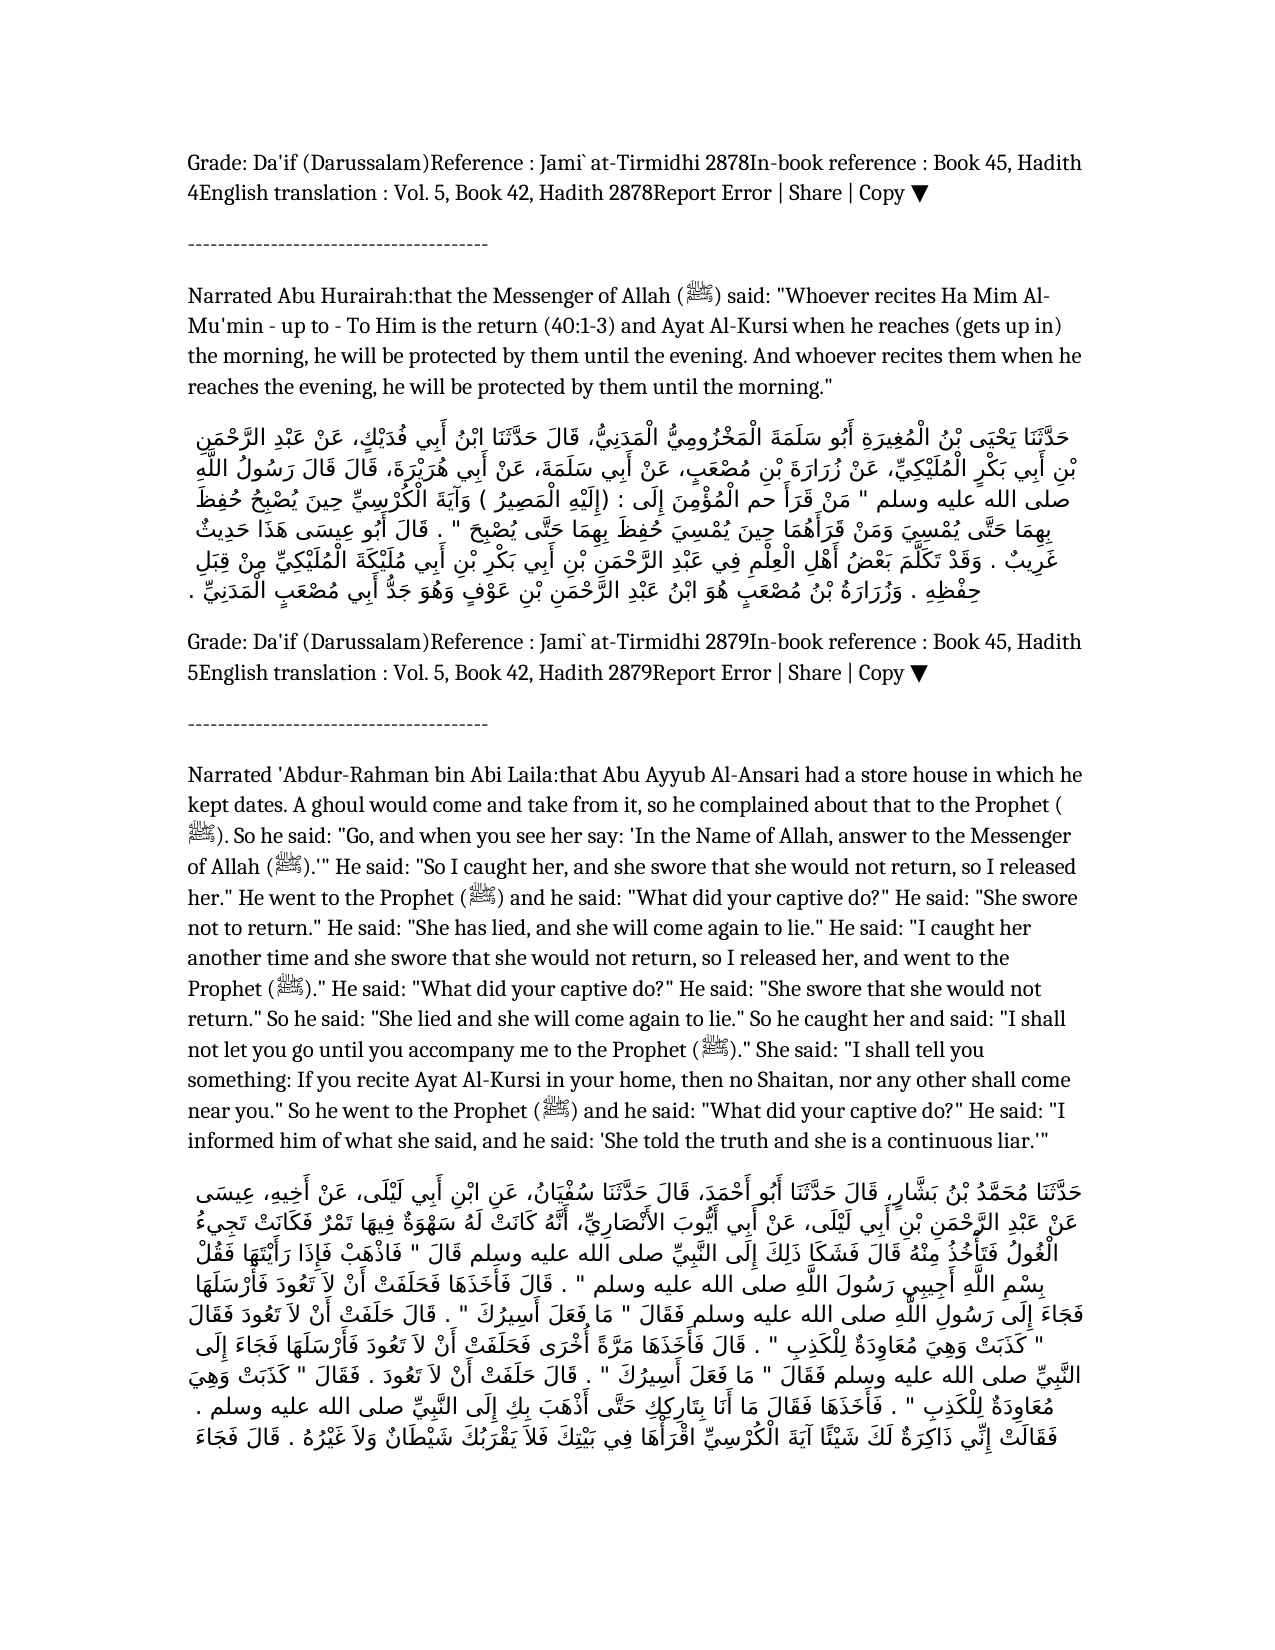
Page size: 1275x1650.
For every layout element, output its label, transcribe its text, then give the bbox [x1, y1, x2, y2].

text حَدَّثَنَا يَحْيَى بْنُ الْمُغِيرَةِ أَبُو سَلَمَةَ الْمَخْزُومِيُّ الْمَدَنِيُّ، قَالَ حَدَّثَنَا ابْنُ أَبِي فُدَيْكٍ، عَنْ عَبْدِ الرَّحْمَنِ بْنِ أَبِي بَكْرٍ الْمُلَيْكِيِّ، عَنْ زُرَارَةَ بْنِ مُصْعَبٍ، عَنْ أَبِي سَلَمَةَ، عَنْ أَبِي هُرَيْرَةَ، قَالَ قَالَ رَسُولُ اللَّهِ صلى الله عليه وسلم ‏"‏ مَنْ قَرَأَ حم الْمُؤْمِنَ إِلَى ‏:‏ ‏(‏إِلَيْهِ الْمَصِيرُ ‏)‏ وَآيَةَ الْكُرْسِيِّ حِينَ يُصْبِحُ حُفِظَ بِهِمَا حَتَّى يُمْسِيَ وَمَنْ قَرَأَهُمَا حِينَ يُمْسِيَ حُفِظَ بِهِمَا حَتَّى يُصْبِحَ ‏"‏ ‏.‏ قَالَ أَبُو عِيسَى هَذَا حَدِيثٌ غَرِيبٌ ‏.‏ وَقَدْ تَكَلَّمَ بَعْضُ أَهْلِ الْعِلْمِ فِي عَبْدِ الرَّحْمَنِ بْنِ أَبِي بَكْرِ بْنِ أَبِي مُلَيْكَةَ الْمُلَيْكِيِّ مِنْ قِبَلِ حِفْظِهِ ‏.‏ وَزُرَارَةُ بْنُ مُصْعَبٍ هُوَ ابْنُ عَبْدِ الرَّحْمَنِ بْنِ عَوْفٍ وَهُوَ جَدُّ أَبِي مُصْعَبٍ الْمَدَنِيِّ ‏.‏ [187, 424, 1087, 604]
text Grade: Da'if (Darussalam)Reference : Jami` at-Tirmidhi 2878In-book reference : Book 45, Hadith 4English translation : Vol. 5, Book 42, Hadith 2878Report Error | Share | Copy ▼ [187, 150, 1087, 207]
text Narrated Abu Hurairah:that the Messenger of Allah (ﷺ) said: "Whoever recites Ha Mim Al-Mu'min - up to - To Him is the return (40:1-3) and Ayat Al-Kursi when he reaches (gets up in) the morning, he will be protected by them until the evening. And whoever recites them when he reaches the evening, he will be protected by them until the morning." [187, 282, 1087, 400]
text Narrated 'Abdur-Rahman bin Abi Laila:that Abu Ayyub Al-Ansari had a store house in which he kept dates. A ghoul would come and take from it, so he complained about that to the Prophet (ﷺ). So he said: "Go, and when you see her say: 'In the Name of Allah, answer to the Messenger of Allah (ﷺ).'" He said: "So I caught her, and she swore that she would not return, so I released her." He went to the Prophet (ﷺ) and he said: "What did your captive do?" He said: "She swore not to return." He said: "She has lied, and she will come again to lie." He said: "I caught her another time and she swore that she would not return, so I released her, and went to the Prophet (ﷺ)." He said: "What did your captive do?" He said: "She swore that she would not return." So he said: "She lied and she will come again to lie." So he caught her and said: "I shall not let you go until you accompany me to the Prophet (ﷺ)." She said: "I shall tell you something: If you recite Ayat Al-Kursi in your home, then no Shaitan, nor any other shall come near you." So he went to the Prophet (ﷺ) and he said: "What did your captive do?" He said: "I informed him of what she said, and he said: 'She told the truth and she is a continuous liar.'" [187, 761, 1087, 1154]
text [187, 1179, 1087, 1451]
text ---------------------------------------- [187, 710, 1087, 737]
text Grade: Da'if (Darussalam)Reference : Jami` at-Tirmidhi 2879In-book reference : Book 45, Hadith 5English translation : Vol. 5, Book 42, Hadith 2879Report Error | Share | Copy ▼ [187, 629, 1087, 686]
text ---------------------------------------- [187, 231, 1087, 258]
